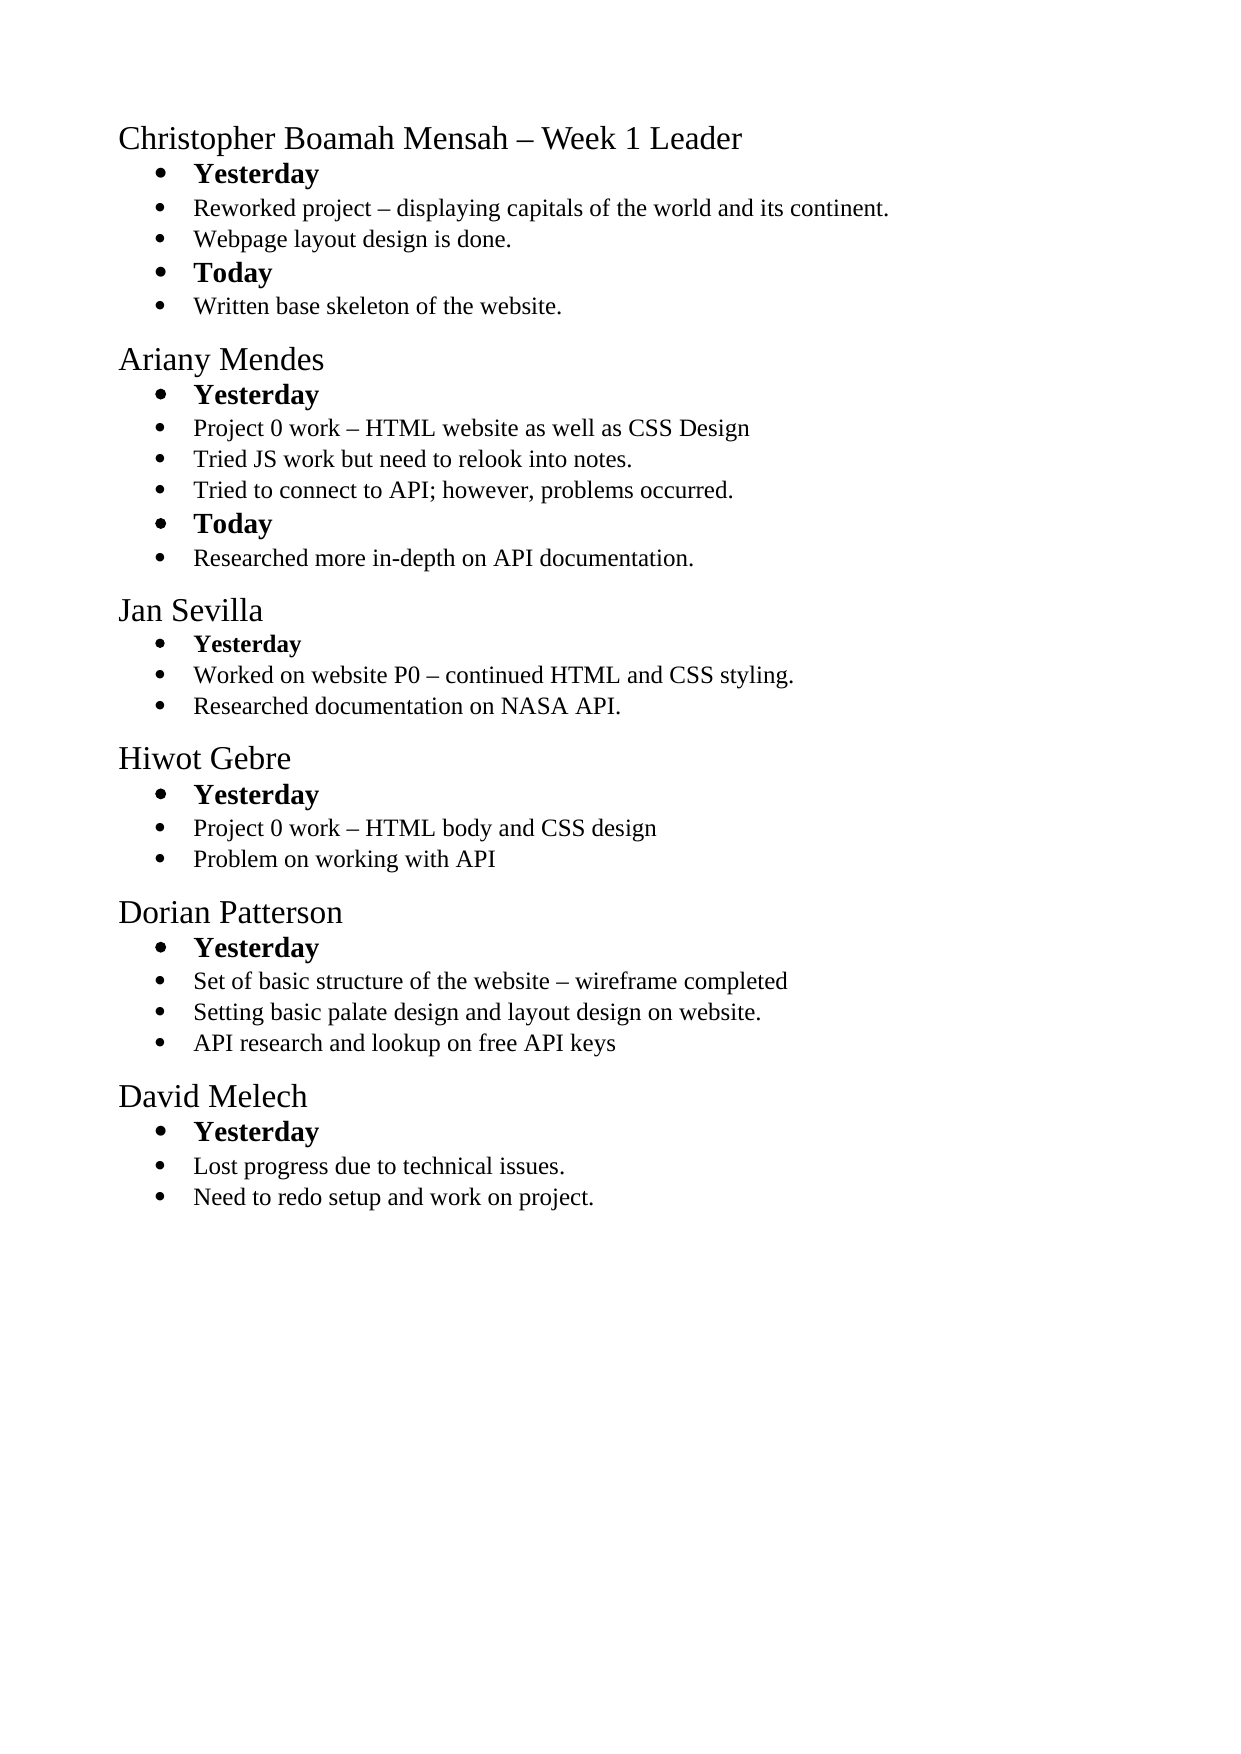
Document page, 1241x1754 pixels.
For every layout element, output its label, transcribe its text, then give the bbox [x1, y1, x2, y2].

list Need to redo setup and work on project. [156, 1182, 1122, 1211]
list Researched documentation on NASA API. [156, 691, 1122, 719]
list Tried JS work but need to relook into notes. [156, 444, 1122, 473]
text Dorian Patterson [118, 892, 1122, 930]
list API research and lookup on free API keys [156, 1028, 1122, 1057]
list Today [156, 506, 1122, 540]
text Jan Sevilla [118, 590, 1122, 629]
list Set of basic structure of the website – wireframe completed [156, 966, 1122, 995]
list Yesterday [156, 1114, 1122, 1148]
list Tried to connect to API; however, problems occurred. [156, 475, 1122, 504]
list Problem on working with API [156, 844, 1122, 873]
list Yesterday [156, 156, 1122, 190]
list Researched more in-depth on API documentation. [156, 543, 1122, 571]
list Project 0 work – HTML body and CSS design [156, 813, 1122, 842]
list Yesterday [156, 629, 1122, 657]
list Lost progress due to technical issues. [156, 1151, 1122, 1179]
list Yesterday [156, 377, 1122, 411]
text Ariany Mendes [118, 339, 1122, 377]
list Today [156, 255, 1122, 288]
list Setting basic palate design and layout design on website. [156, 997, 1122, 1026]
list Worked on website P0 – continued HTML and CSS styling. [156, 660, 1122, 688]
list Written base skeleton of the website. [156, 291, 1122, 320]
list Project 0 work – HTML website as well as CSS Design [156, 413, 1122, 442]
text David Melech [118, 1076, 1122, 1114]
text Christopher Boamah Mensah – Week 1 Leader [118, 118, 1122, 156]
list Yesterday [156, 930, 1122, 964]
list Webpage layout design is done. [156, 224, 1122, 252]
list Reworked project – displaying capitals of the world and its continent. [156, 193, 1122, 221]
text Hiwot Gebre [118, 738, 1122, 777]
list Yesterday [156, 777, 1122, 811]
